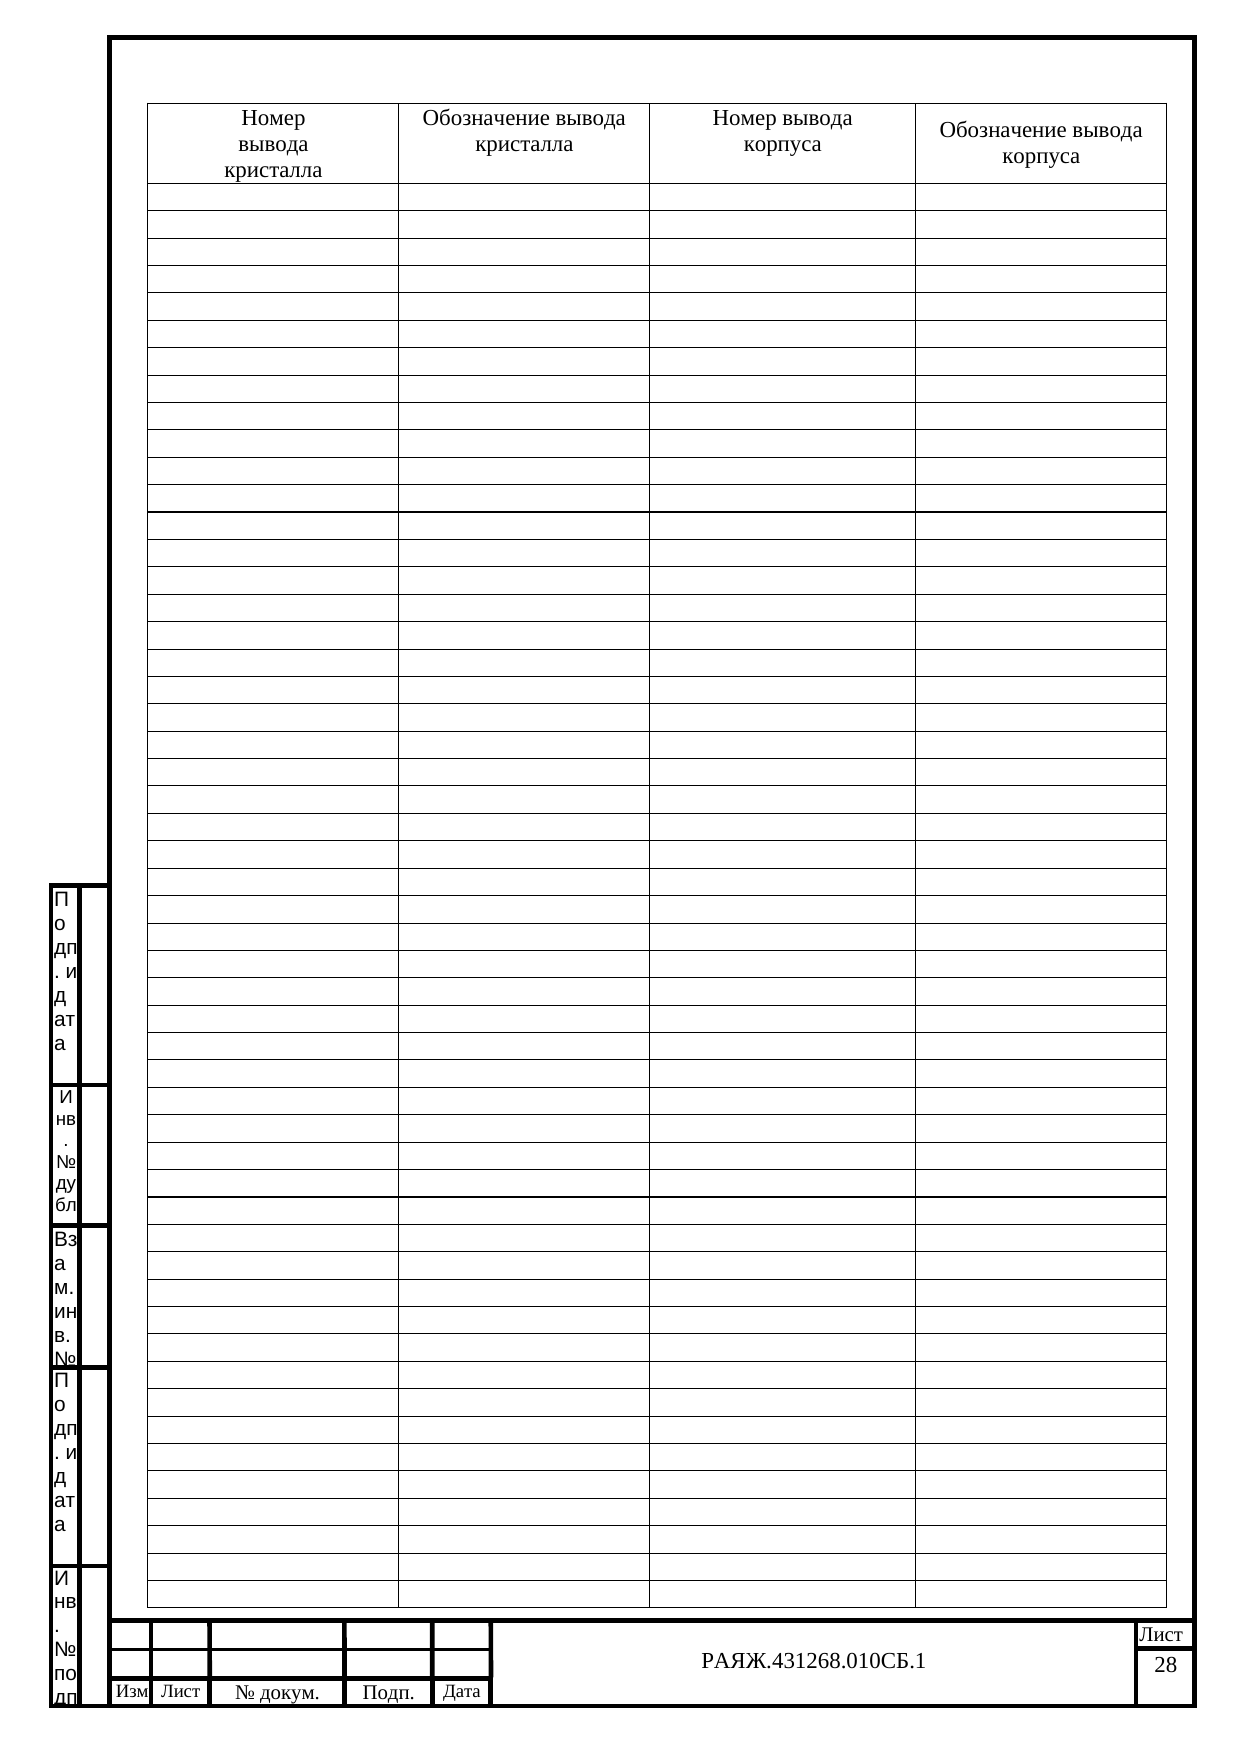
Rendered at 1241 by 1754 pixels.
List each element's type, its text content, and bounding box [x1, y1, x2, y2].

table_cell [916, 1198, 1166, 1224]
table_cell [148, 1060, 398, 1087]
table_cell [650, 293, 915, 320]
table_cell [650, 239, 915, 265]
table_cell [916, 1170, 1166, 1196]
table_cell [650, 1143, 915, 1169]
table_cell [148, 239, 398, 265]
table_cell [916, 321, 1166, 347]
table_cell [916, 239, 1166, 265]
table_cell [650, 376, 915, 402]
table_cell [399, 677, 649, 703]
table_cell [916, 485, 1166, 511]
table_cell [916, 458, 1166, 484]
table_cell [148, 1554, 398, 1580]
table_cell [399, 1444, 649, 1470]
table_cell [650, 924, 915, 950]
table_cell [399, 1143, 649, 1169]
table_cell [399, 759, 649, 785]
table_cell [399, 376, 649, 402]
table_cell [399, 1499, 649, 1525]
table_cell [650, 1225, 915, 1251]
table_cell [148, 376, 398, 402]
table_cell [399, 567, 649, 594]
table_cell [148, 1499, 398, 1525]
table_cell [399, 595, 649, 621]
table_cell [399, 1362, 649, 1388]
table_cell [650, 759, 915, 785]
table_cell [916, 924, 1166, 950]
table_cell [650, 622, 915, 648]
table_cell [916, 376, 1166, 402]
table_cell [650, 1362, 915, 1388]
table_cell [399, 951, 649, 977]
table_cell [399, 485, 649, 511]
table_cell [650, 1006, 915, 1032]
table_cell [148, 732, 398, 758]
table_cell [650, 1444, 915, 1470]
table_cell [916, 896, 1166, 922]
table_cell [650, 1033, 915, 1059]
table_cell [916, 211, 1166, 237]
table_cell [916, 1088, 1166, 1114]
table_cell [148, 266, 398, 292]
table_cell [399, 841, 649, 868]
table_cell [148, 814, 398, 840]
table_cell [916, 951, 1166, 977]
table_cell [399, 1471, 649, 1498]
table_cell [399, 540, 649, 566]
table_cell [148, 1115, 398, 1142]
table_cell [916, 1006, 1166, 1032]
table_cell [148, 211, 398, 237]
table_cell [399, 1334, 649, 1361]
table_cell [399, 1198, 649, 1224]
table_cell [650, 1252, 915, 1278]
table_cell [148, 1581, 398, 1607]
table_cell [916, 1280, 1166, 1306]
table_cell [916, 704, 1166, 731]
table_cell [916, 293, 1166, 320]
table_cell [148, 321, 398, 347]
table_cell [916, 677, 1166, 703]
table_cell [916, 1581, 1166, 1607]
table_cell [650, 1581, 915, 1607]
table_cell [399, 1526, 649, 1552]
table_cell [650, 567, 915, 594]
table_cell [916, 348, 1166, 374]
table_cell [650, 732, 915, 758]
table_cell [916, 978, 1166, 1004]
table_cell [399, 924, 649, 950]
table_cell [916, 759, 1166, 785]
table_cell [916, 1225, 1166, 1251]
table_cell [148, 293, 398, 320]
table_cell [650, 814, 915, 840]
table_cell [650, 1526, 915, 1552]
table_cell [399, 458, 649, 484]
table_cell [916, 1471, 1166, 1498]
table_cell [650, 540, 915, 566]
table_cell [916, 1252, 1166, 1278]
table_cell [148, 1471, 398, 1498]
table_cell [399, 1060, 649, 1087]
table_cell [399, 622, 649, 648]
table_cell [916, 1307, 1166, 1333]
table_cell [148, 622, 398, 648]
table_header Обозначение вывода кристалла [399, 104, 649, 183]
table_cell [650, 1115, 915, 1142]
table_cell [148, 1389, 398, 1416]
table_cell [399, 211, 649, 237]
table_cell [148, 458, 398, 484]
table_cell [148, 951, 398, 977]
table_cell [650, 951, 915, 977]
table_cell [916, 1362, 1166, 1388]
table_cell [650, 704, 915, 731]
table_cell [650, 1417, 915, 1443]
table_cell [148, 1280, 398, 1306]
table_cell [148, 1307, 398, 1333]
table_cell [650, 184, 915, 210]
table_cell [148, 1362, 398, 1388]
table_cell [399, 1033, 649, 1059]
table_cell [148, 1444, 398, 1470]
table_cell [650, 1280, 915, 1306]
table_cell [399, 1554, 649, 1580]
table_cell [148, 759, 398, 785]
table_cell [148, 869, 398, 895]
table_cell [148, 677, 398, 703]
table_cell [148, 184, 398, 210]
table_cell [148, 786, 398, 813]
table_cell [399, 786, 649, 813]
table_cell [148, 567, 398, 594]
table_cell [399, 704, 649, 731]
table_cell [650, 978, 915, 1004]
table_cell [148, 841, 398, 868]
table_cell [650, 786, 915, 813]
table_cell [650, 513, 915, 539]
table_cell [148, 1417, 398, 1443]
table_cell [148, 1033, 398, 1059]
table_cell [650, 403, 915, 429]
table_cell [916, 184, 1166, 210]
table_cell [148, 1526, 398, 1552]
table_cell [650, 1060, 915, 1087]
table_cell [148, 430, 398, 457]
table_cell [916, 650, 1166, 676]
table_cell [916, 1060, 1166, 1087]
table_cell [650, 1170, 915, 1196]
table_header Обозначение вывода корпуса [916, 104, 1166, 183]
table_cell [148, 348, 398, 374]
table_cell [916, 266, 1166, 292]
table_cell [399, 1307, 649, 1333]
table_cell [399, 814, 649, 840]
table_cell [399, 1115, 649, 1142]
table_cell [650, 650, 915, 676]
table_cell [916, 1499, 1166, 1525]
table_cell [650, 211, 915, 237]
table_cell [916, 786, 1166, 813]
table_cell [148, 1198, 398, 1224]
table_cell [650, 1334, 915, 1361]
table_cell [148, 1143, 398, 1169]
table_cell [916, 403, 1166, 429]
table_header Номер вывода кристалла [148, 104, 398, 183]
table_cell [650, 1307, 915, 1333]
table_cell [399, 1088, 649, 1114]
table_header Номер вывода корпуса [650, 104, 915, 183]
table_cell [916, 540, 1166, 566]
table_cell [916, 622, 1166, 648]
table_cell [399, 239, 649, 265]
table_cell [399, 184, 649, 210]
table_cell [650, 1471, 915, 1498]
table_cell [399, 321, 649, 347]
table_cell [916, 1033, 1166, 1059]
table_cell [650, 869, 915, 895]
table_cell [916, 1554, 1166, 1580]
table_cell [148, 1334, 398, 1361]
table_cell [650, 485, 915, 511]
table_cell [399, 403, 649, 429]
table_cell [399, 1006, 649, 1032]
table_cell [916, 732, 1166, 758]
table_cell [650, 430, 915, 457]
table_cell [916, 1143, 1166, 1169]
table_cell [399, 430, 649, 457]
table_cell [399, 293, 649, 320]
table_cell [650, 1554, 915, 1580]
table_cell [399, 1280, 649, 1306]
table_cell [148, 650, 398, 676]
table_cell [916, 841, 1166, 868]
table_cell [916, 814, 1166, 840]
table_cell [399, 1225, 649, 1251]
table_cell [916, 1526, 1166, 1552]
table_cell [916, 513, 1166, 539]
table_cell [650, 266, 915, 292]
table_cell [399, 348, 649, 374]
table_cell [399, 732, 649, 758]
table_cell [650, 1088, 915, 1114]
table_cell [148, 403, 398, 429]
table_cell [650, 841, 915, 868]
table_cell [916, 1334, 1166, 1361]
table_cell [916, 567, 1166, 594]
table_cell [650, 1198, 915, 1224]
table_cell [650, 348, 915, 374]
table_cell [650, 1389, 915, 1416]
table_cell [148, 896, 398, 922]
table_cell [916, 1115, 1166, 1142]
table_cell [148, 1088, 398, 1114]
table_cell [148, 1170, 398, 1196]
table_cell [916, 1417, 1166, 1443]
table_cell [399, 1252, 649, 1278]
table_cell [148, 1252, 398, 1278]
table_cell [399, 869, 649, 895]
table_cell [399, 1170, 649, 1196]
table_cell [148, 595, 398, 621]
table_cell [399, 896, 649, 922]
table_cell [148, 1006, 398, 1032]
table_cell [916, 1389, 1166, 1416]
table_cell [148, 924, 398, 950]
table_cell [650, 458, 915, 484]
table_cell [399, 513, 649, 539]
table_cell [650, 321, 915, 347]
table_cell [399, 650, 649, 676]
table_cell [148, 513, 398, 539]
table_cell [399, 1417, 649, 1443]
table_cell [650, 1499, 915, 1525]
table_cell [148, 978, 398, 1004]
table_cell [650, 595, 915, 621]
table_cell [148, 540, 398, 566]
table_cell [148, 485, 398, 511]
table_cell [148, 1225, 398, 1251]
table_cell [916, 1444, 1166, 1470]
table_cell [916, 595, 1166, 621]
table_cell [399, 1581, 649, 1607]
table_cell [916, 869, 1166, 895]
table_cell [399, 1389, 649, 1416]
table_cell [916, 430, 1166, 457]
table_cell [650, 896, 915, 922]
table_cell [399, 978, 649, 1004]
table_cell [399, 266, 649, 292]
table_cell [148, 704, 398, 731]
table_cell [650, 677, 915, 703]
